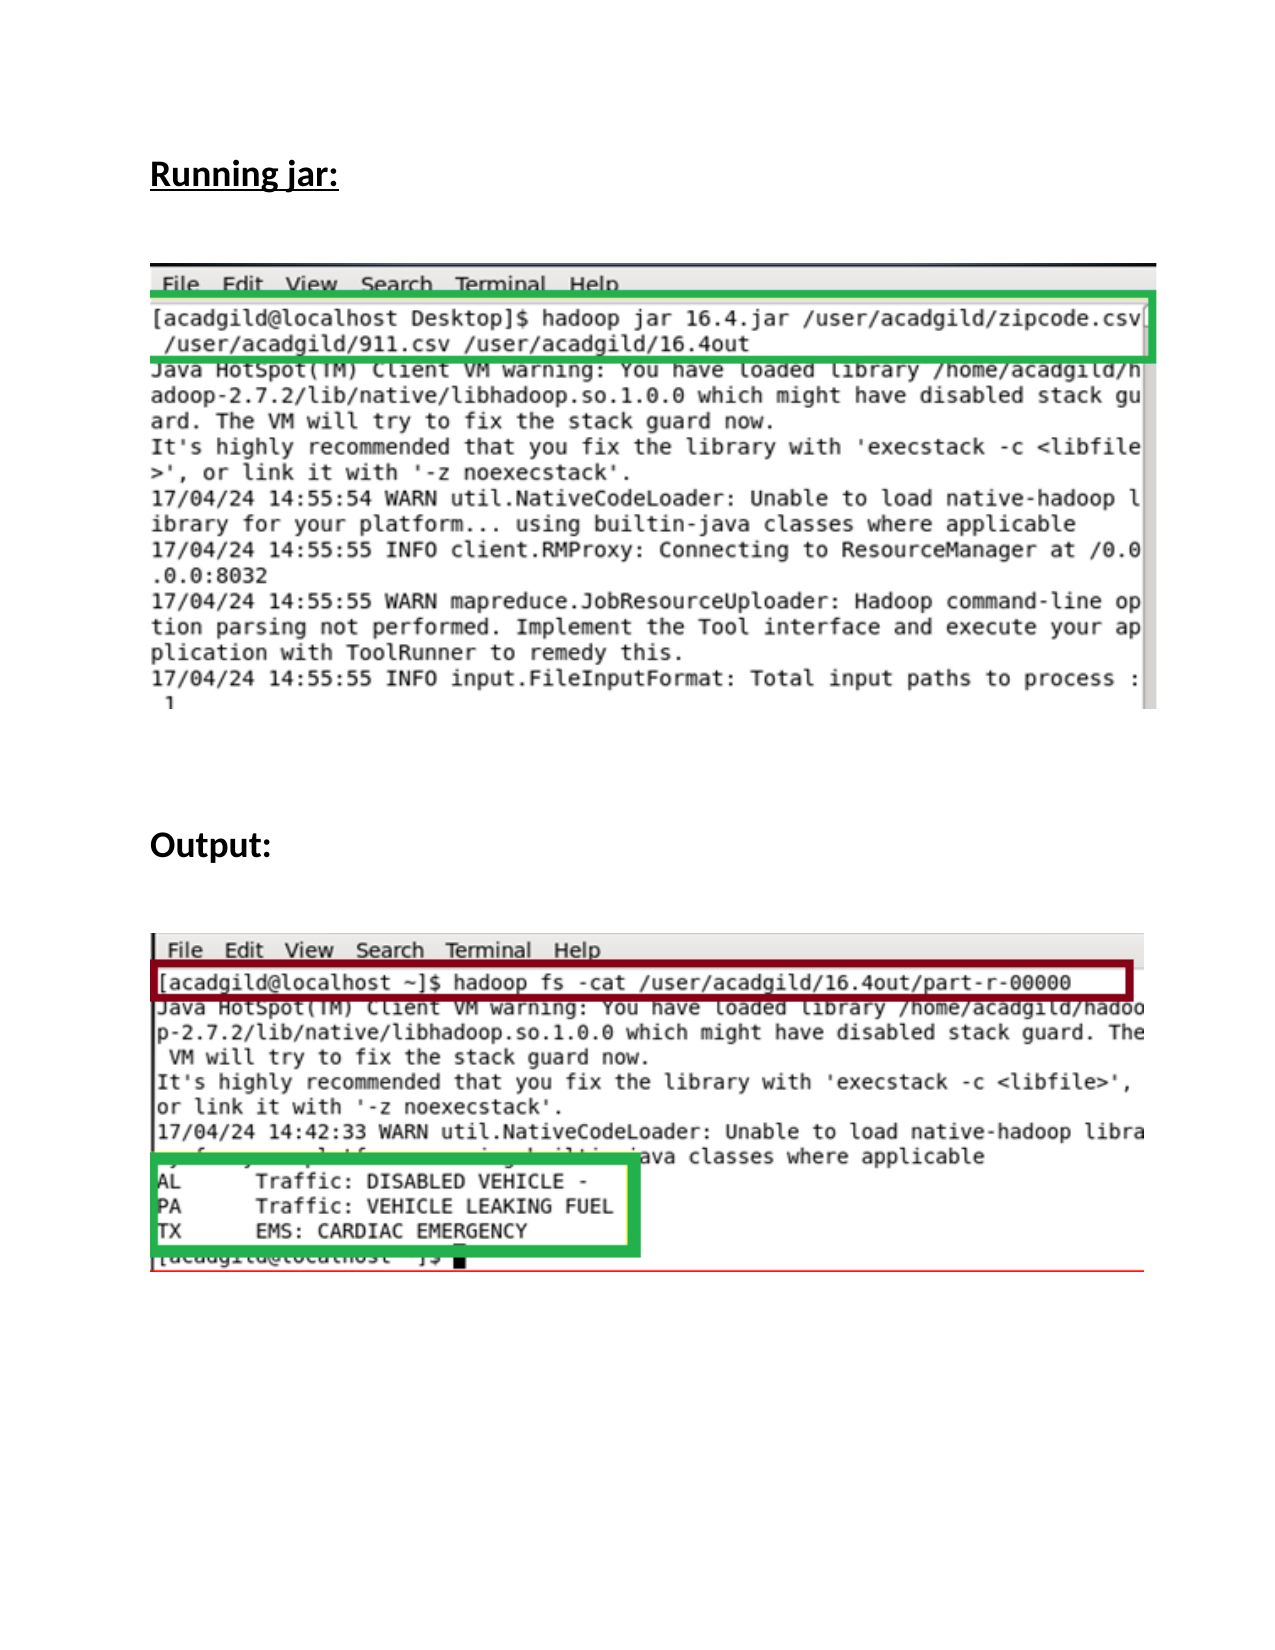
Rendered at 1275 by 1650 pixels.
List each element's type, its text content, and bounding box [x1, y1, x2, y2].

text Running jar: [150, 150, 1125, 196]
text Output: [150, 821, 1125, 867]
picture [150, 263, 1157, 709]
picture [150, 933, 1144, 1272]
